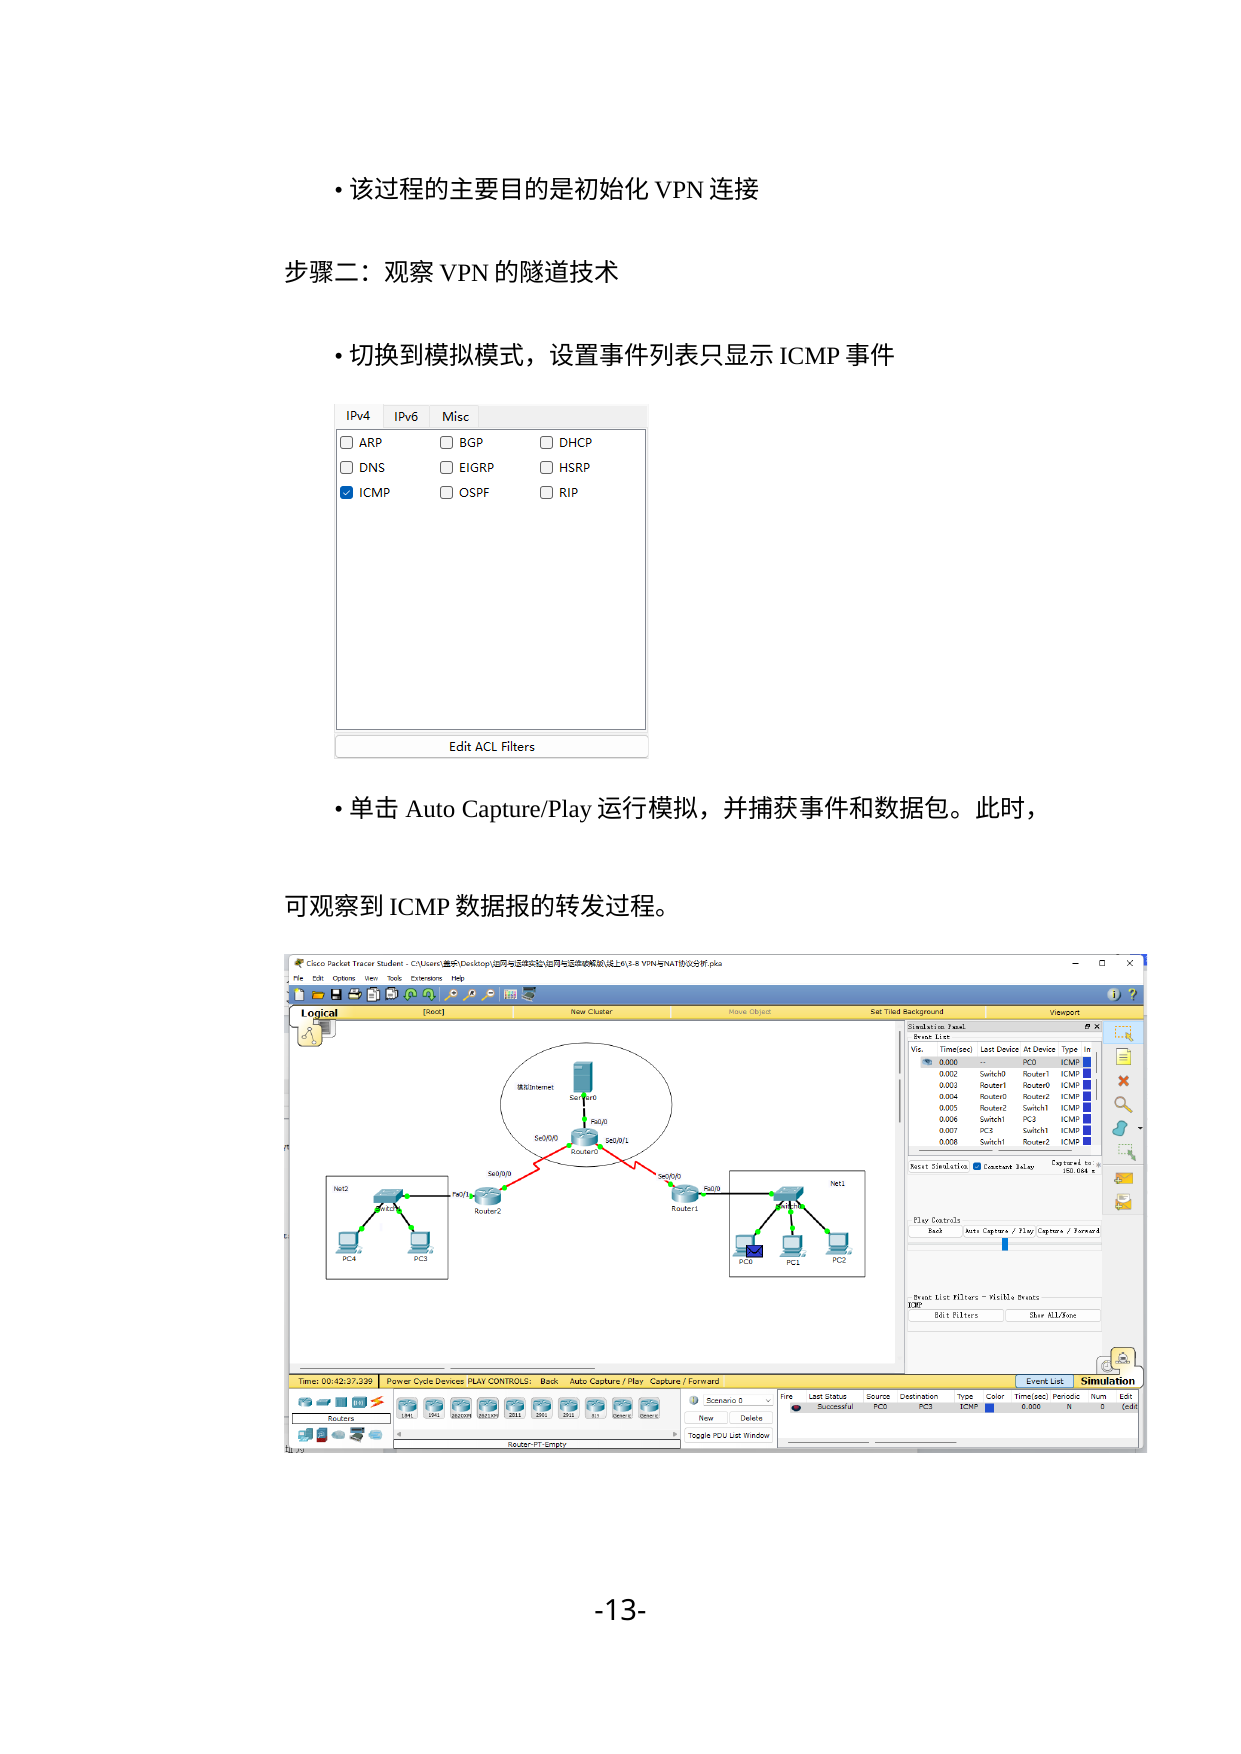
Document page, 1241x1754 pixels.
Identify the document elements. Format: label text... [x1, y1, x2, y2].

list • 单击Auto Capture/Play运行模拟，并捕获事件和数据包。此时，可观察到ICMP数据报的转发过程。 [284, 774, 1053, 937]
list • 该过程的主要目的是初始化VPN连接 [284, 155, 1053, 220]
picture [284, 954, 1148, 1453]
picture [334, 404, 649, 759]
list • 切换到模拟模式，设置事件列表只显示ICMP事件 [284, 321, 1053, 386]
list 步骤二：观察VPN的隧道技术 [284, 238, 1053, 303]
